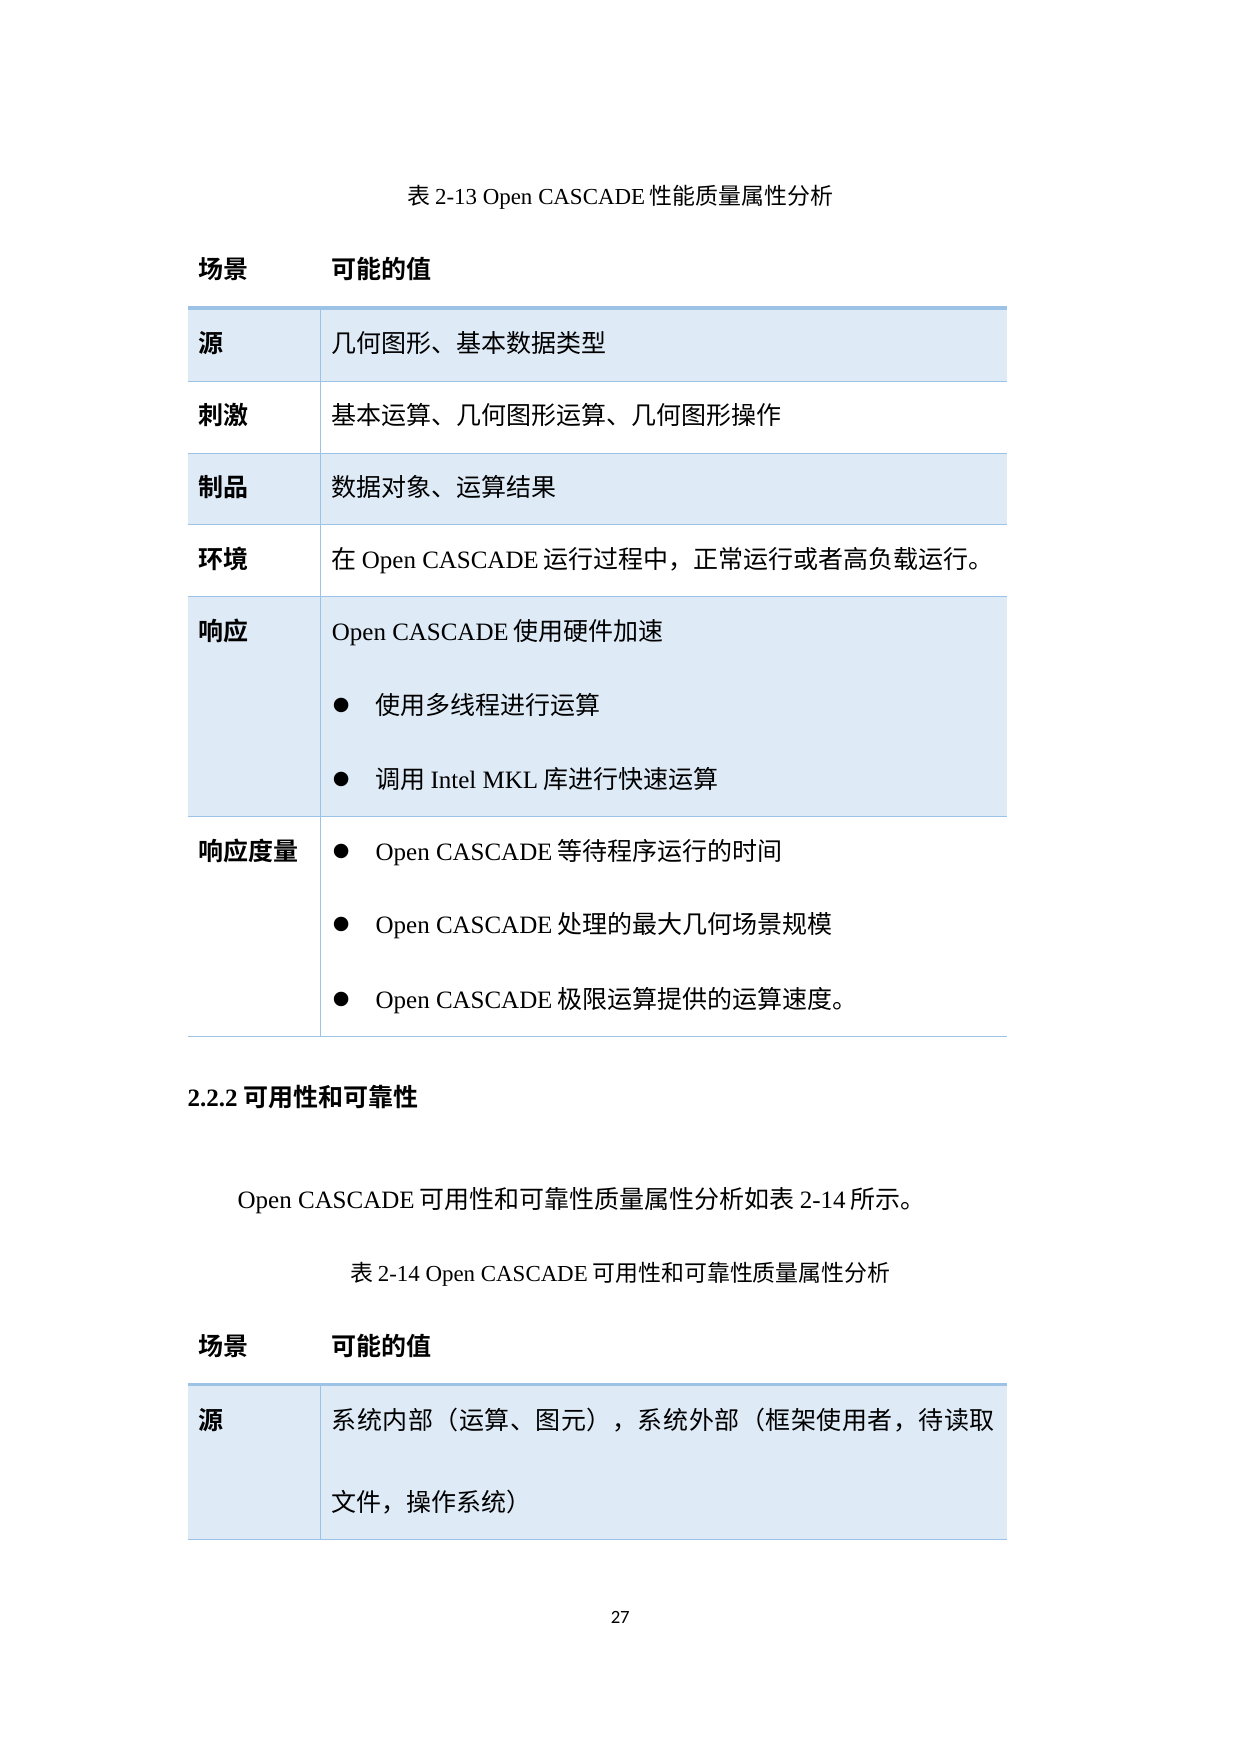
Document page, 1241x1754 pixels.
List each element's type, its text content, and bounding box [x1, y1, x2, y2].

table_cell 响应度量 [188, 817, 320, 1036]
text 表2-13 Open CASCADE性能质量属性分析 [187, 162, 1053, 227]
table_cell 源 [188, 310, 320, 381]
table_cell Open CASCADE使用硬件加速 使用多线程进行运算 调用Intel MKL库进行快速运算 [321, 597, 1007, 816]
table_header 可能的值 [320, 235, 1007, 306]
table_cell 系统内部（运算、图元），系统外部（框架使用者，待读取文件，操作系统） [321, 1386, 1007, 1539]
table_cell 制品 [188, 454, 320, 524]
table_cell 刺激 [188, 382, 320, 453]
table_header 可能的值 [320, 1312, 1007, 1383]
table_cell Open CASCADE等待程序运行的时间 Open CASCADE处理的最大几何场景规模 Open CASCADE极限运算提供的运算速度。 [321, 817, 1007, 1036]
table_cell 基本运算、几何图形运算、几何图形操作 [321, 382, 1007, 453]
table_cell 在Open CASCADE运行过程中，正常运行或者高负载运行。 [321, 525, 1007, 596]
table_cell 数据对象、运算结果 [321, 454, 1007, 524]
text Open CASCADE可用性和可靠性质量属性分析如表2-14所示。 [187, 1165, 1053, 1230]
table_header 场景 [188, 1312, 320, 1383]
table_cell 源 [188, 1386, 320, 1539]
text 表2-14 Open CASCADE可用性和可靠性质量属性分析 [187, 1239, 1053, 1304]
subtitle 2.2.2 可用性和可靠性 [187, 1063, 1053, 1128]
table_cell 响应 [188, 597, 320, 816]
table_cell 环境 [188, 525, 320, 596]
table_header 场景 [188, 235, 320, 306]
table_cell 几何图形、基本数据类型 [321, 310, 1007, 381]
